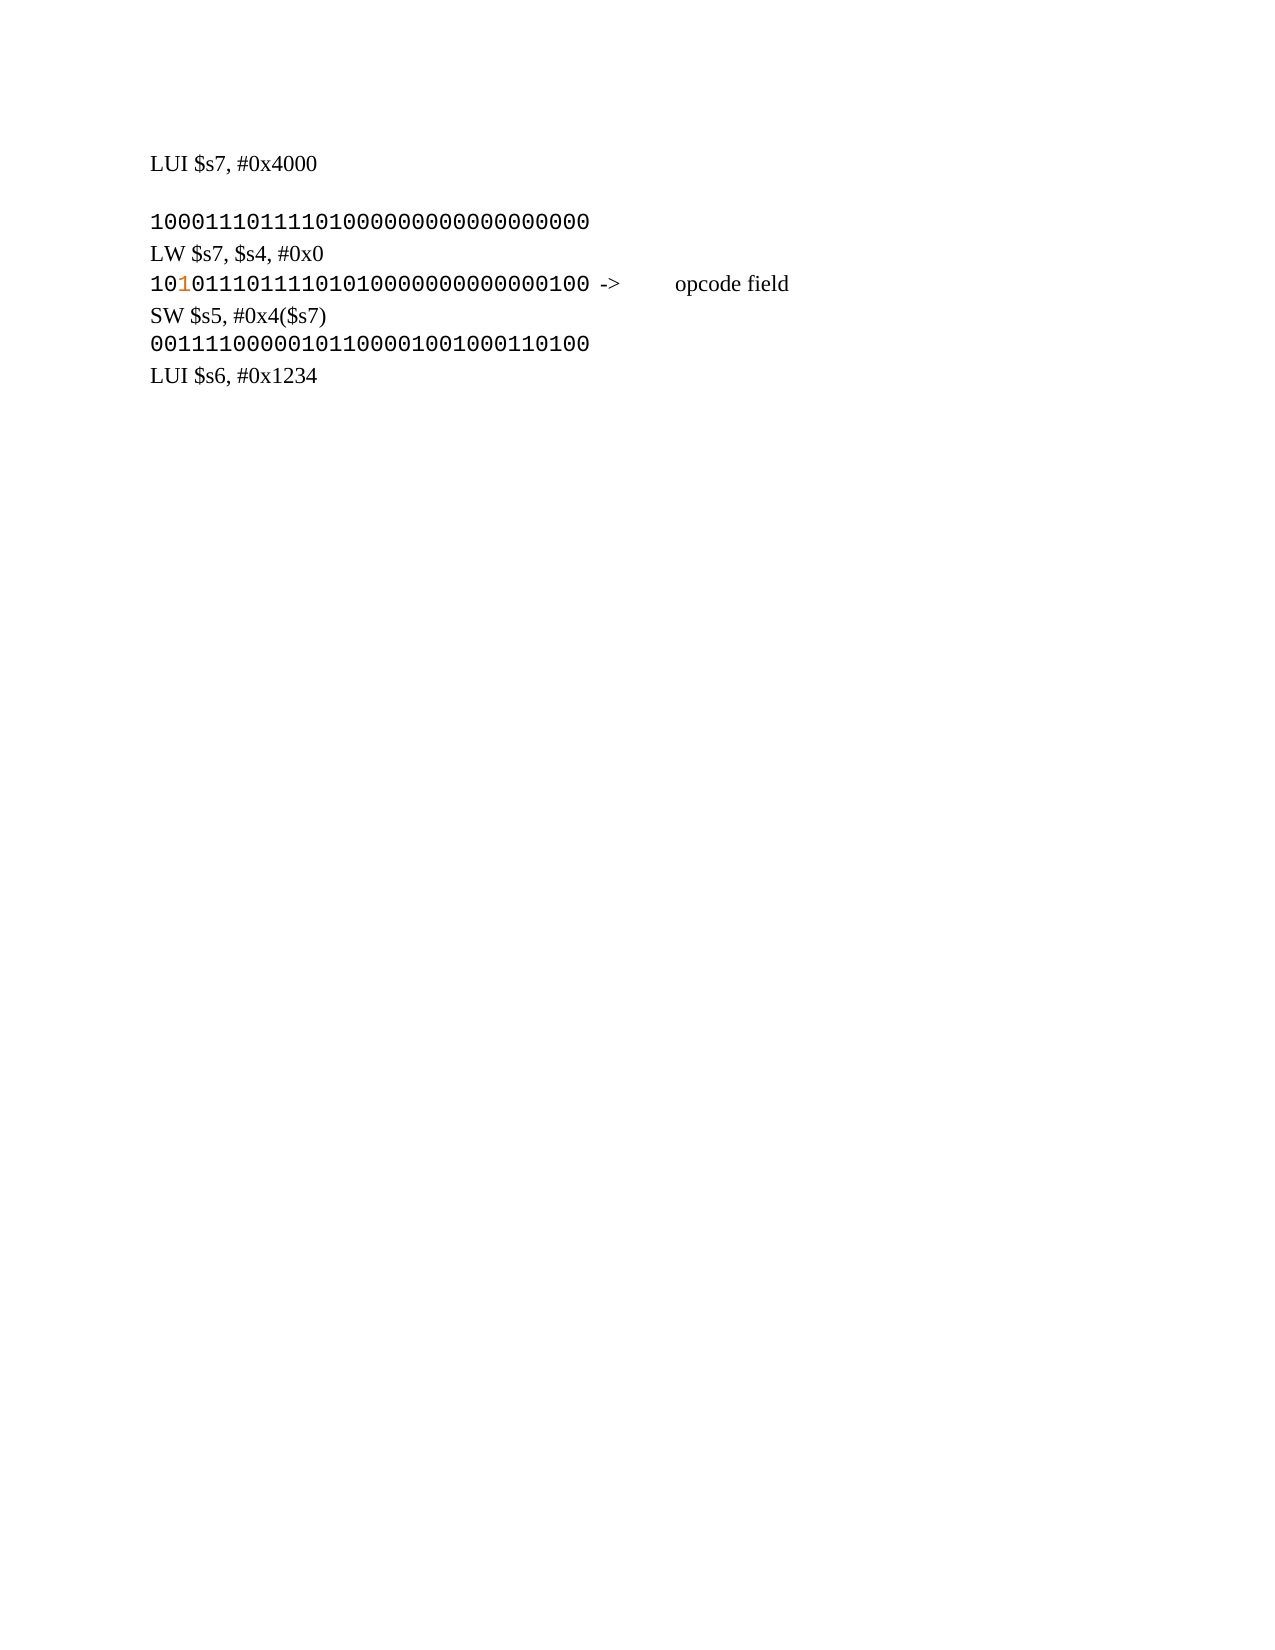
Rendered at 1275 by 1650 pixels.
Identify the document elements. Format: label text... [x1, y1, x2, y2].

text LW $s7, $s4, #0x0 [150, 240, 1125, 266]
text 10001110111101000000000000000000 [150, 210, 1125, 236]
text 00111100000101100001001000110100 [150, 333, 1125, 358]
text LUI $s7, #0x4000 [150, 150, 1125, 176]
text LUI $s6, #0x1234 [150, 362, 1125, 389]
text SW $s5, #0x4($s7) [150, 302, 1125, 329]
text 10101110111101010000000000000100 -> opcode field [150, 270, 1125, 298]
